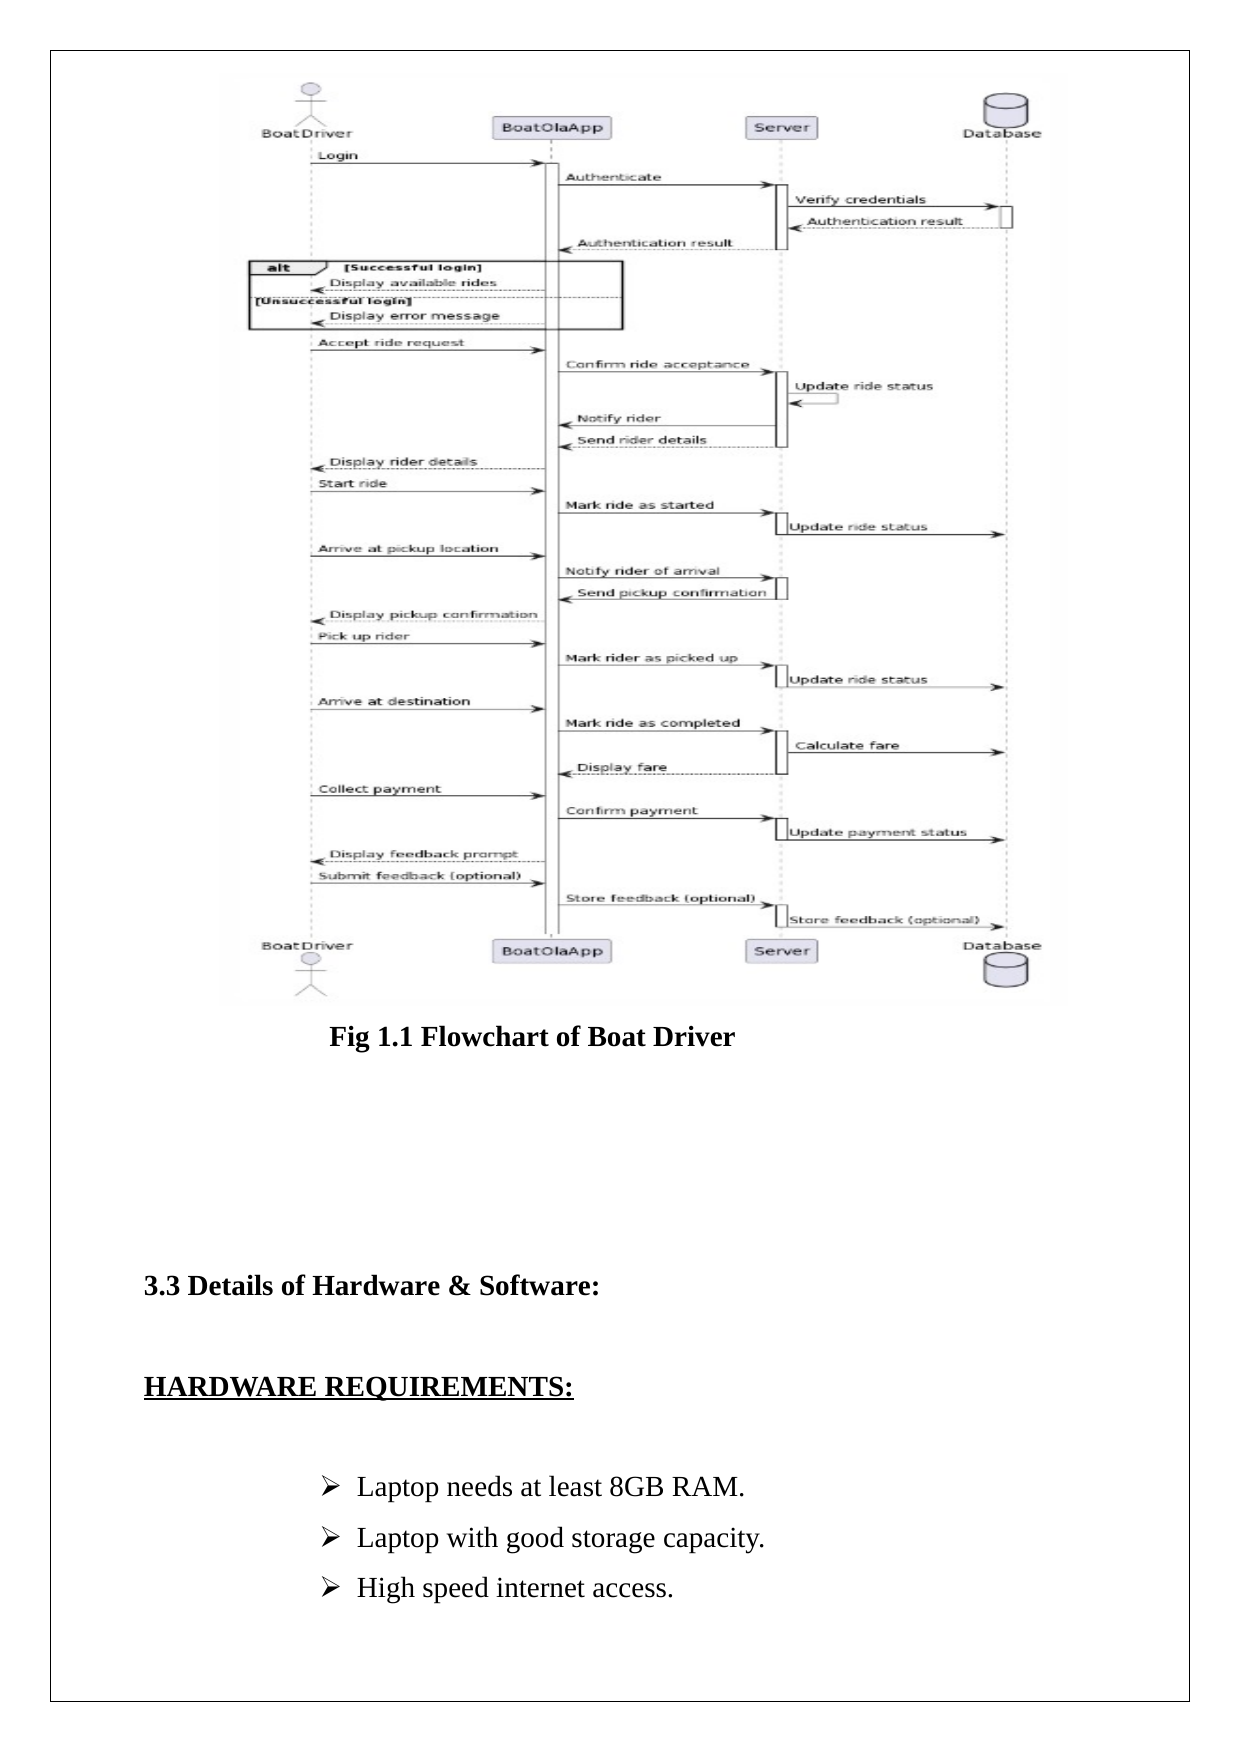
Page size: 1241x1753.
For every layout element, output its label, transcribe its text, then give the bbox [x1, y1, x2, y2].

list Laptop needs at least 8GB RAM. [319, 1469, 1153, 1503]
picture [219, 73, 1068, 1006]
list Laptop with good storage capacity. [319, 1520, 1153, 1554]
text Fig 1.1 Flowchart of Boat Driver [220, 1019, 1153, 1053]
text 3.3 Details of Hardware & Software: [144, 1268, 1153, 1302]
list High speed internet access. [319, 1570, 1153, 1604]
text HARDWARE REQUIREMENTS: [144, 1369, 1153, 1402]
